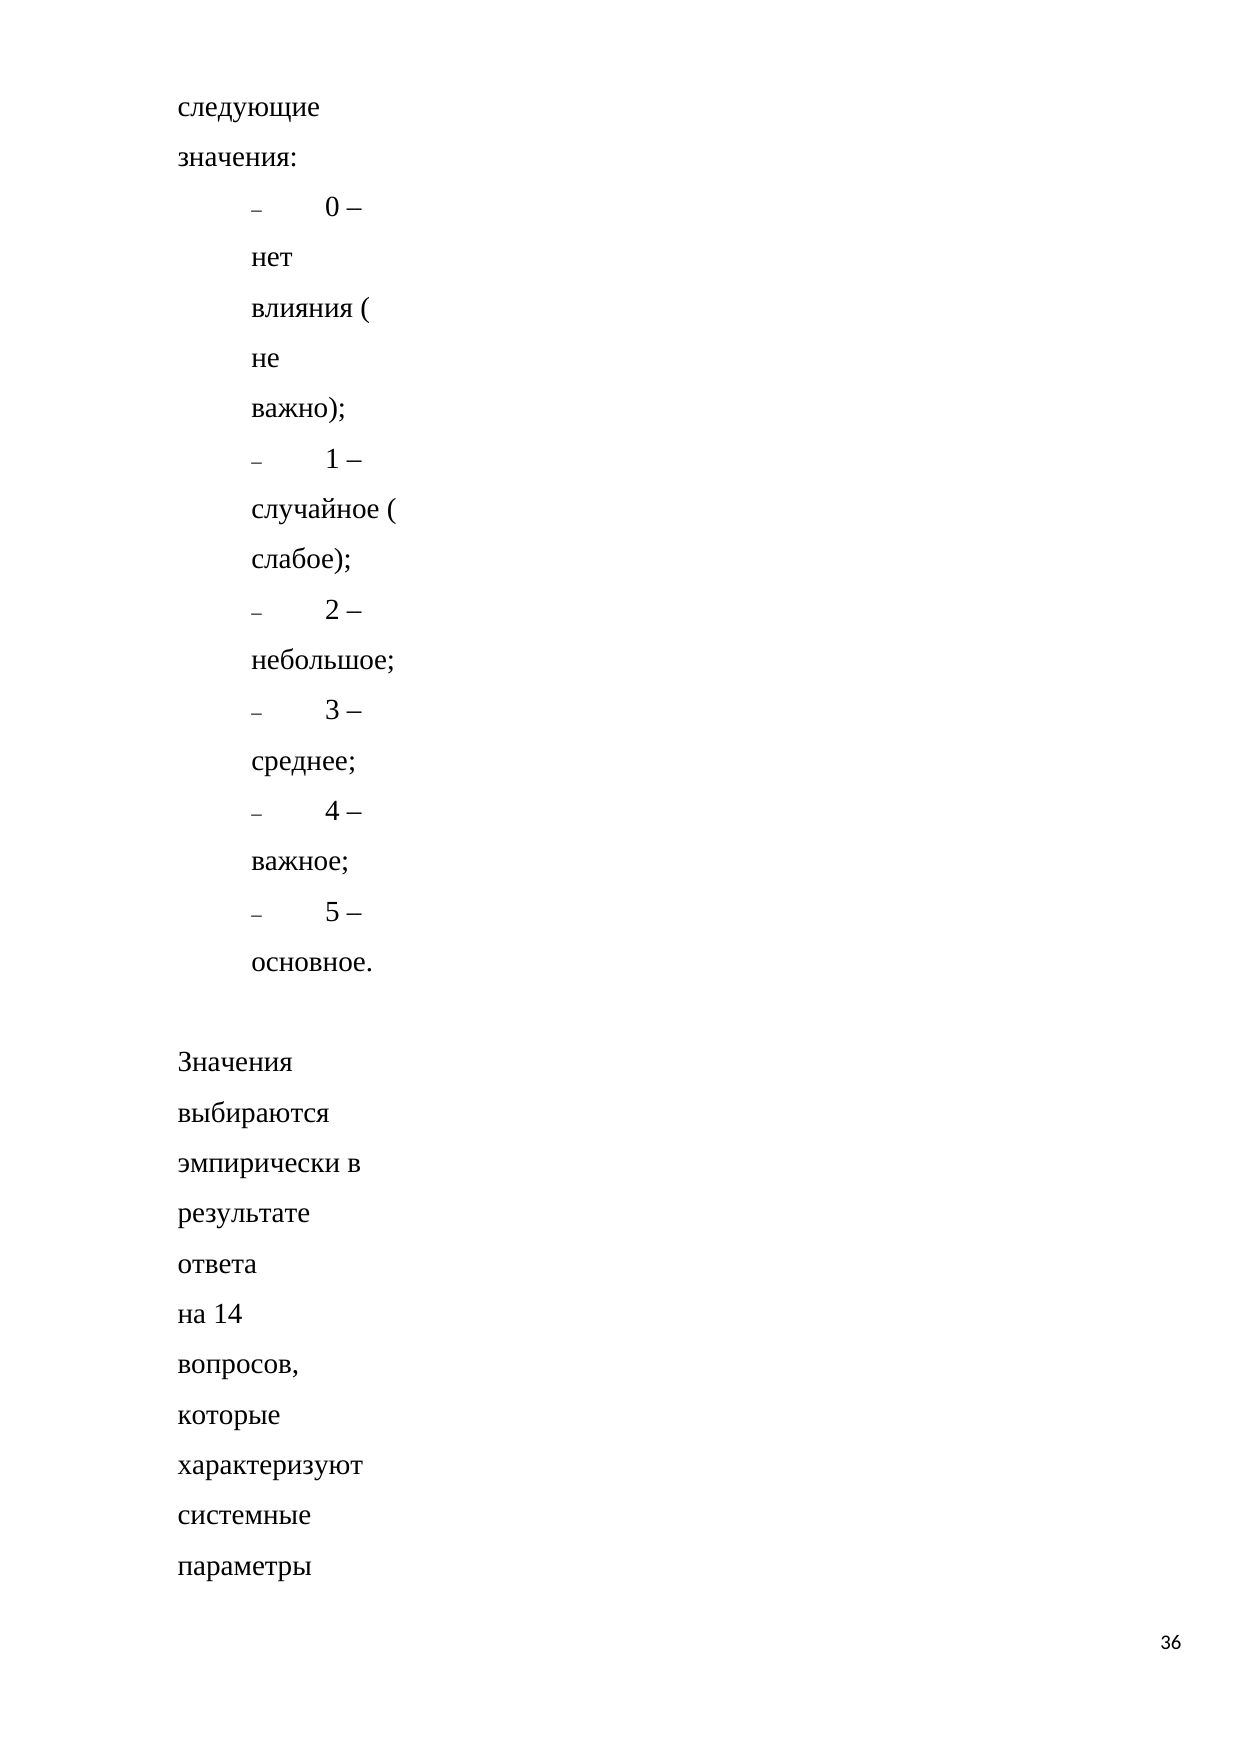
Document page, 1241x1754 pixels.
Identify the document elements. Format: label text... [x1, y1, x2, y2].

list 4 – например важное; [251, 793, 1181, 877]
list 2 – название небольшое; [251, 592, 1181, 676]
list 5 – данная основное. [251, 894, 1181, 977]
list 1 – операции случайное (преимуществ слабое); [251, 441, 1181, 575]
list 0 – границ нет studio влияния (описание не провайдера важно); [251, 189, 1181, 424]
list 3 – мобильного среднее; [251, 692, 1181, 776]
